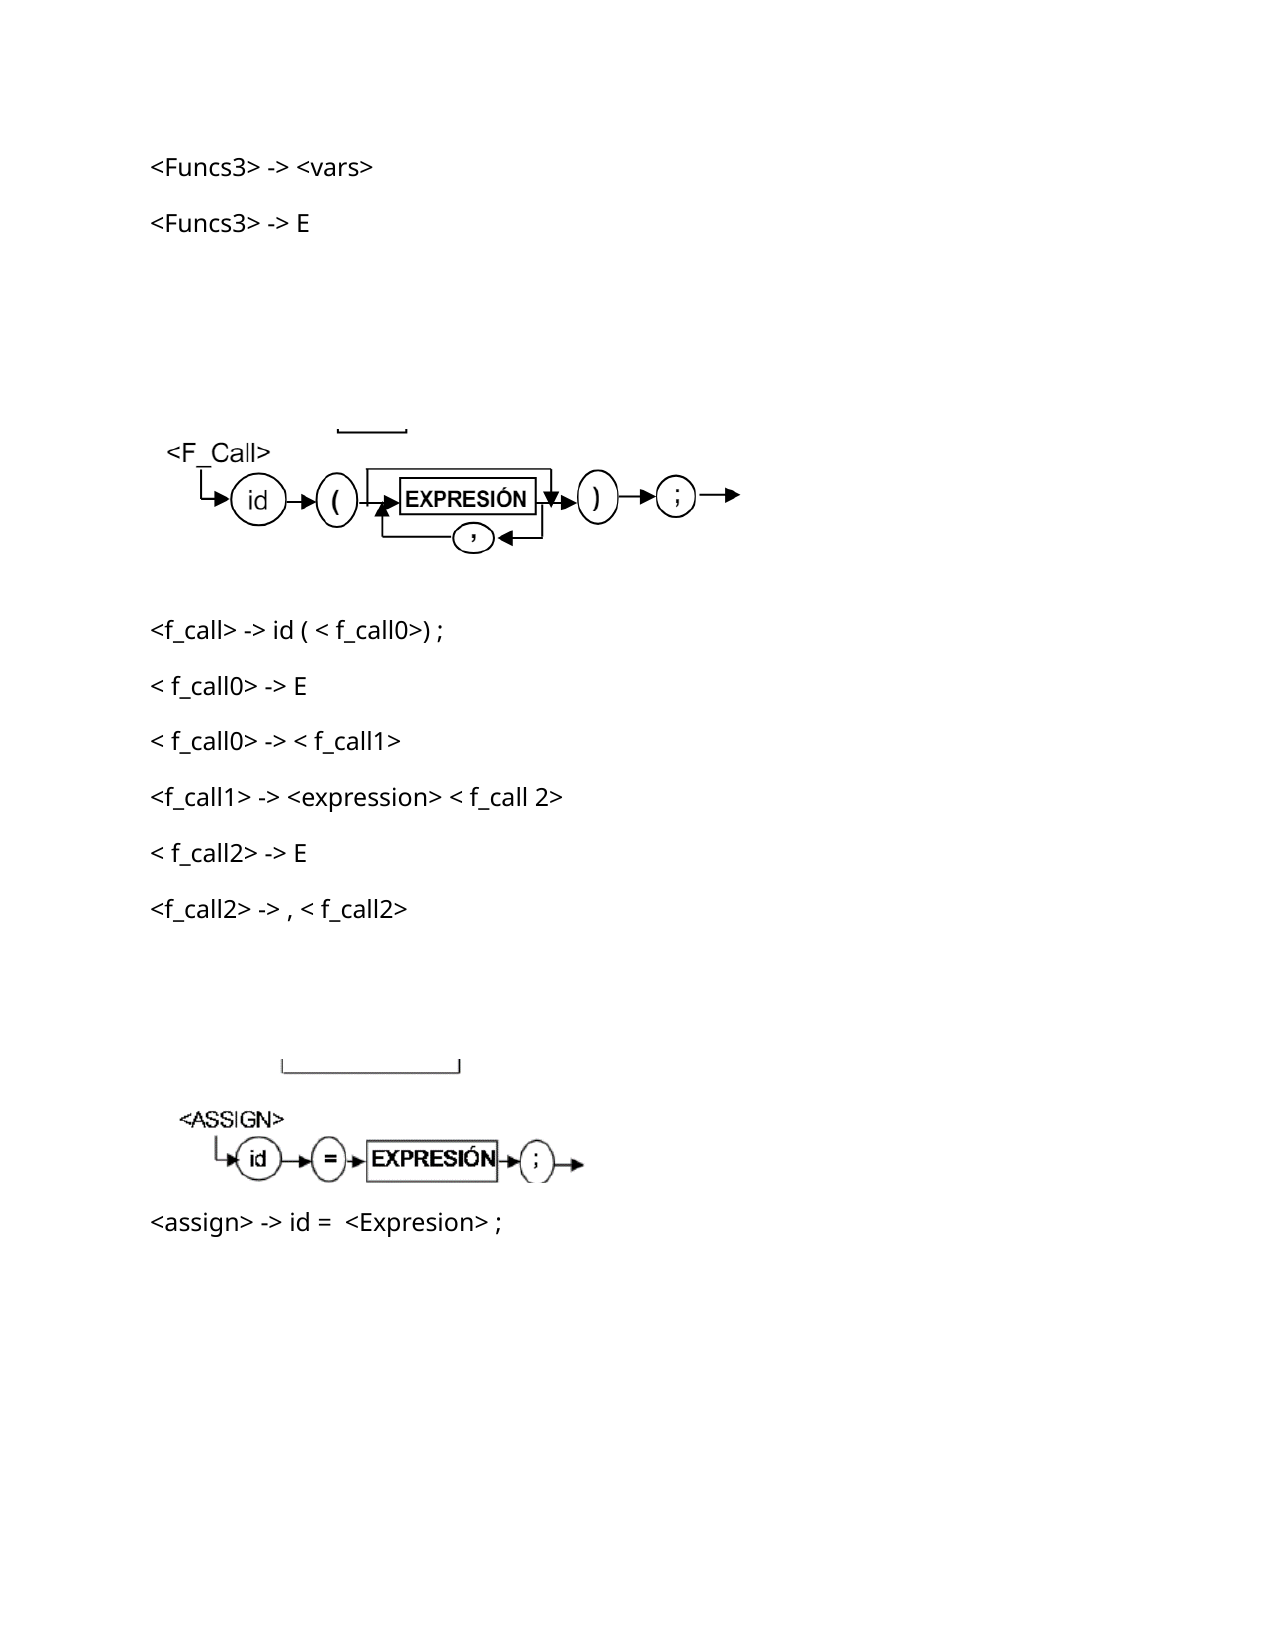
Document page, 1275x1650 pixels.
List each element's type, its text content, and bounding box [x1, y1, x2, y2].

text <f_call2> -> , < f_call2> [150, 892, 1125, 926]
text < f_call0> -> < f_call1> [150, 724, 1125, 758]
text <Funcs3> -> E [150, 206, 1125, 240]
text < f_call2> -> E [150, 836, 1125, 870]
text <Funcs3> -> <vars> [150, 150, 1125, 184]
text <assign> -> id = <Expresion> ; [150, 1204, 1125, 1238]
picture [150, 429, 774, 591]
text <f_call1> -> <expression> < f_call 2> [150, 780, 1125, 814]
text < f_call0> -> E [150, 668, 1125, 702]
picture [150, 1059, 598, 1183]
text <f_call> -> id ( < f_call0>) ; [150, 612, 1125, 646]
